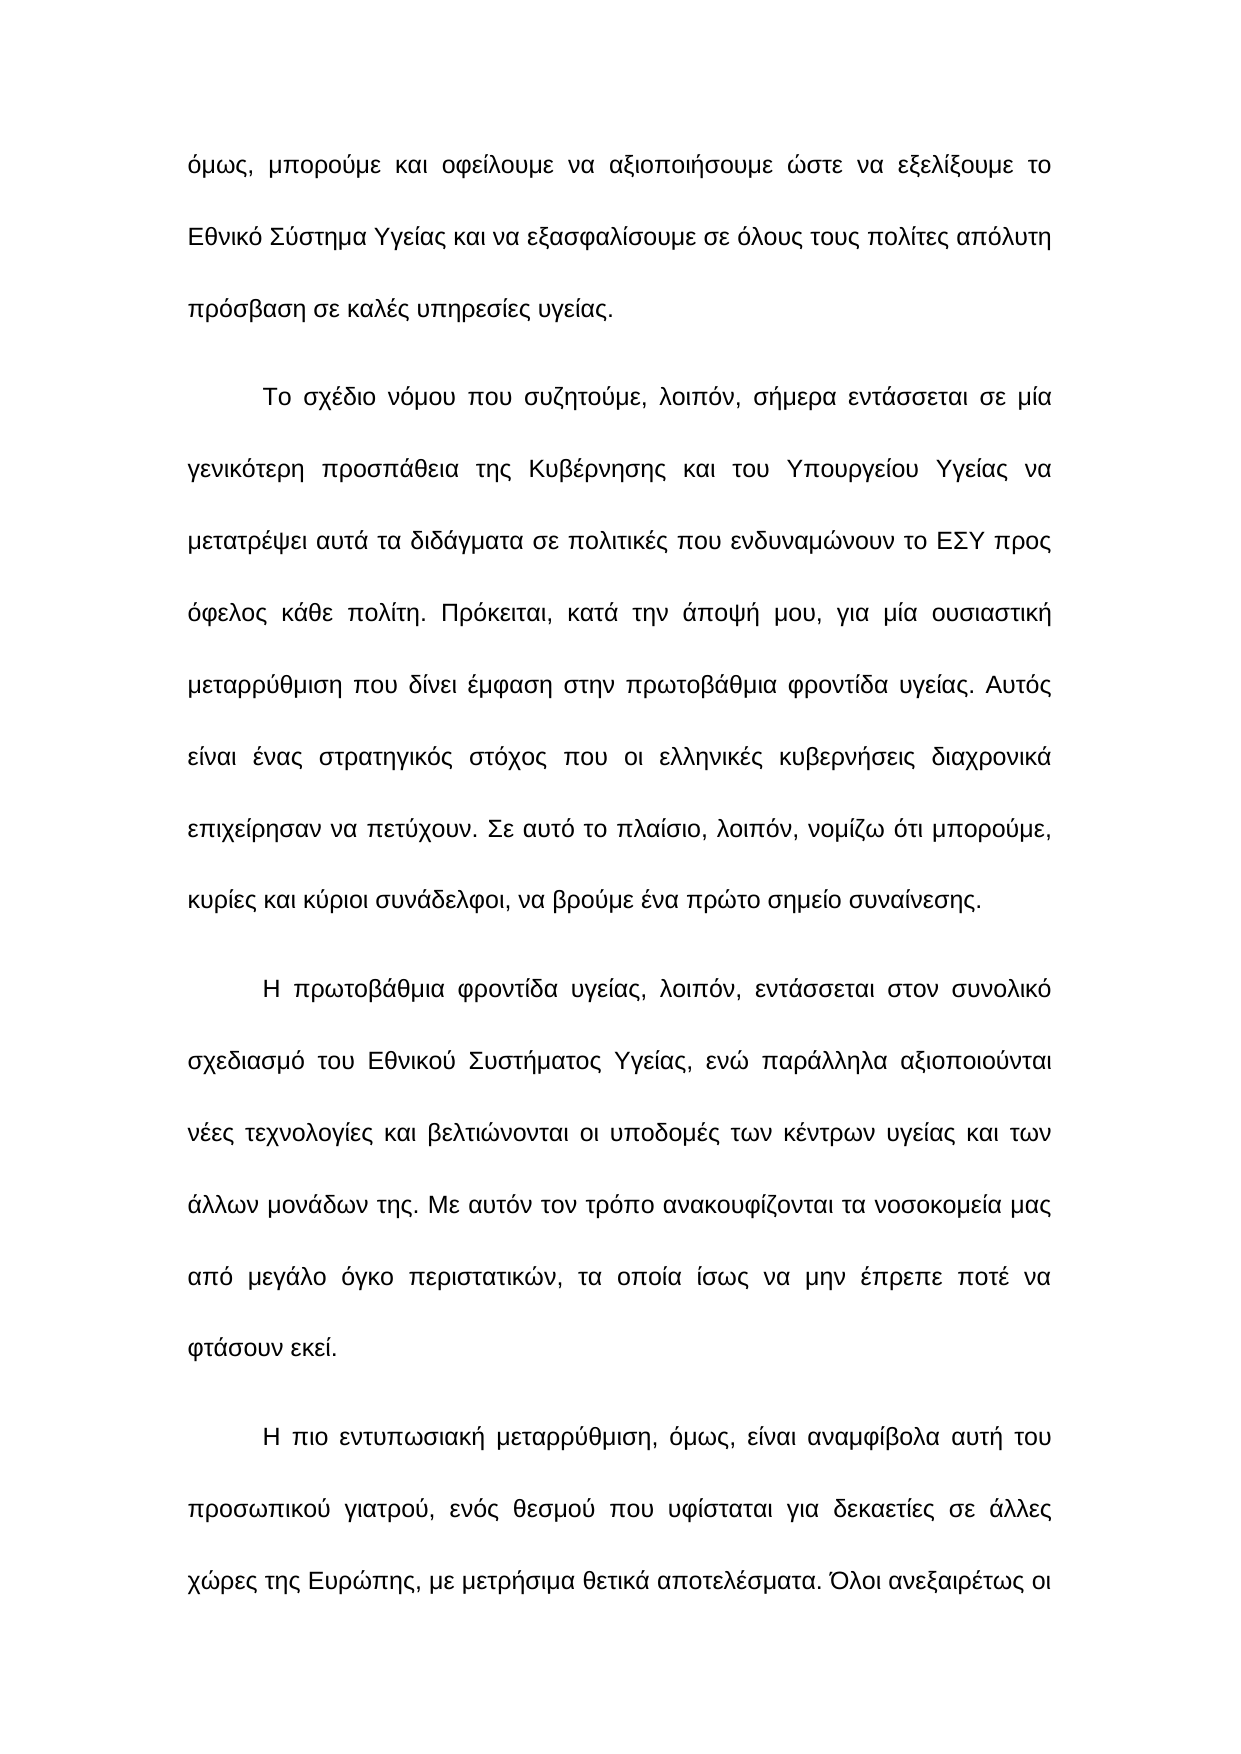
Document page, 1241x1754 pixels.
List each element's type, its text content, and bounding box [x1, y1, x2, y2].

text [187, 150, 1053, 322]
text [187, 1422, 1053, 1594]
text Η πρωτοβάθμια φροντίδα υγείας, λοιπόν, εντάσσεται στον συνολικό σχεδιασμό του Εθνικού Συστήματος Υγείας, ενώ παράλληλα αξιοποιούνται νέες τεχνολογίες και βελτιώνονται οι υποδομές των κέντρων υγείας και των άλλων μονάδων της. Με αυτόν τον τρόπο ανακουφίζονται τα νοσοκομεία μας από μεγάλο όγκο περιστατικών, τα οποία ίσως να μην έπρεπε ποτέ να φτάσουν εκεί. [187, 974, 1053, 1362]
text Το σχέδιο νόμου που συζητούμε, λοιπόν, σήμερα εντάσσεται σε μία γενικότερη προσπάθεια της Κυβέρνησης και του Υπουργείου Υγείας να μετατρέψει αυτά τα διδάγματα σε πολιτικές που ενδυναμώνουν το ΕΣΥ προς όφελος κάθε πολίτη. Πρόκειται, κατά την άποψή μου, για μία ουσιαστική μεταρρύθμιση που δίνει έμφαση στην πρωτοβάθμια φροντίδα υγείας. Αυτός είναι ένας στρατηγικός στόχος που οι ελληνικές κυβερνήσεις διαχρονικά επιχείρησαν να πετύχουν. Σε αυτό το πλαίσιο, λοιπόν, νομίζω ότι μπορούμε, κυρίες και κύριοι συνάδελφοι, να βρούμε ένα πρώτο σημείο συναίνεσης. [187, 382, 1053, 914]
